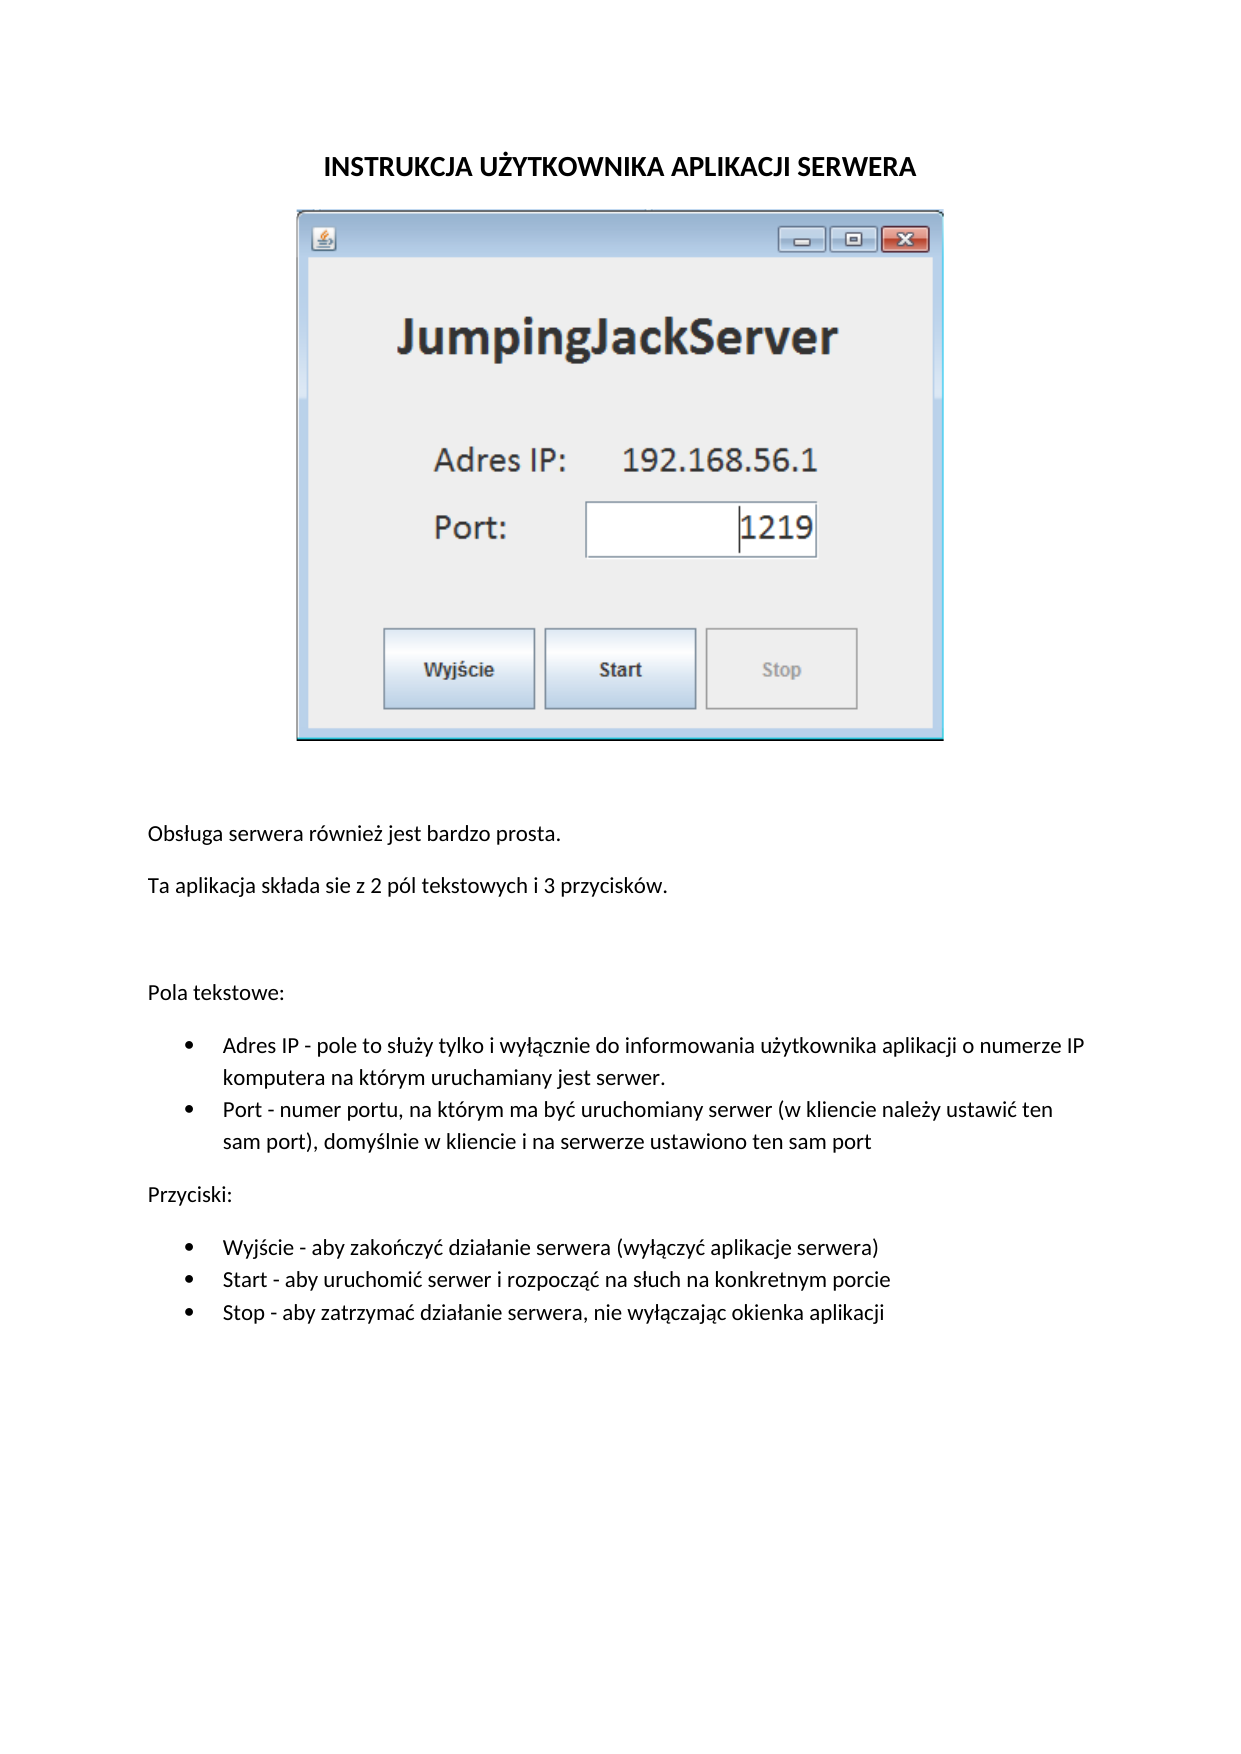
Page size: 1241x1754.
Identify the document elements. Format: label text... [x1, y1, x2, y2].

text Przyciski: [148, 1180, 1093, 1208]
list Port - numer portu, na którym ma być uruchomiany serwer (w kliencie należy ustawić ten sam port), domyślnie w kliencie i na serwerze ustawiono ten sam port [185, 1095, 1093, 1155]
list Wyjście - aby zakończyć działanie serwera (wyłączyć aplikacje serwera) [185, 1233, 1093, 1261]
list Start - aby uruchomić serwer i rozpocząć na słuch na konkretnym porcie [185, 1266, 1093, 1293]
text Ta aplikacja składa sie z 2 pól tekstowych i 3 przycisków. [148, 872, 1093, 900]
list Stop - aby zatrzymać działanie serwera, nie wyłączając okienka aplikacji [185, 1298, 1093, 1358]
text INSTRUKCJA UŻYTKOWNIKA APLIKACJI SERWERA [148, 148, 1093, 183]
picture [296, 209, 944, 741]
list Adres IP - pole to służy tylko i wyłącznie do informowania użytkownika aplikacji o numerze IP komputera na którym uruchamiany jest serwer. [185, 1031, 1093, 1091]
text Obsługa serwera również jest bardzo prosta. [148, 819, 1093, 847]
text Pola tekstowe: [148, 978, 1093, 1006]
